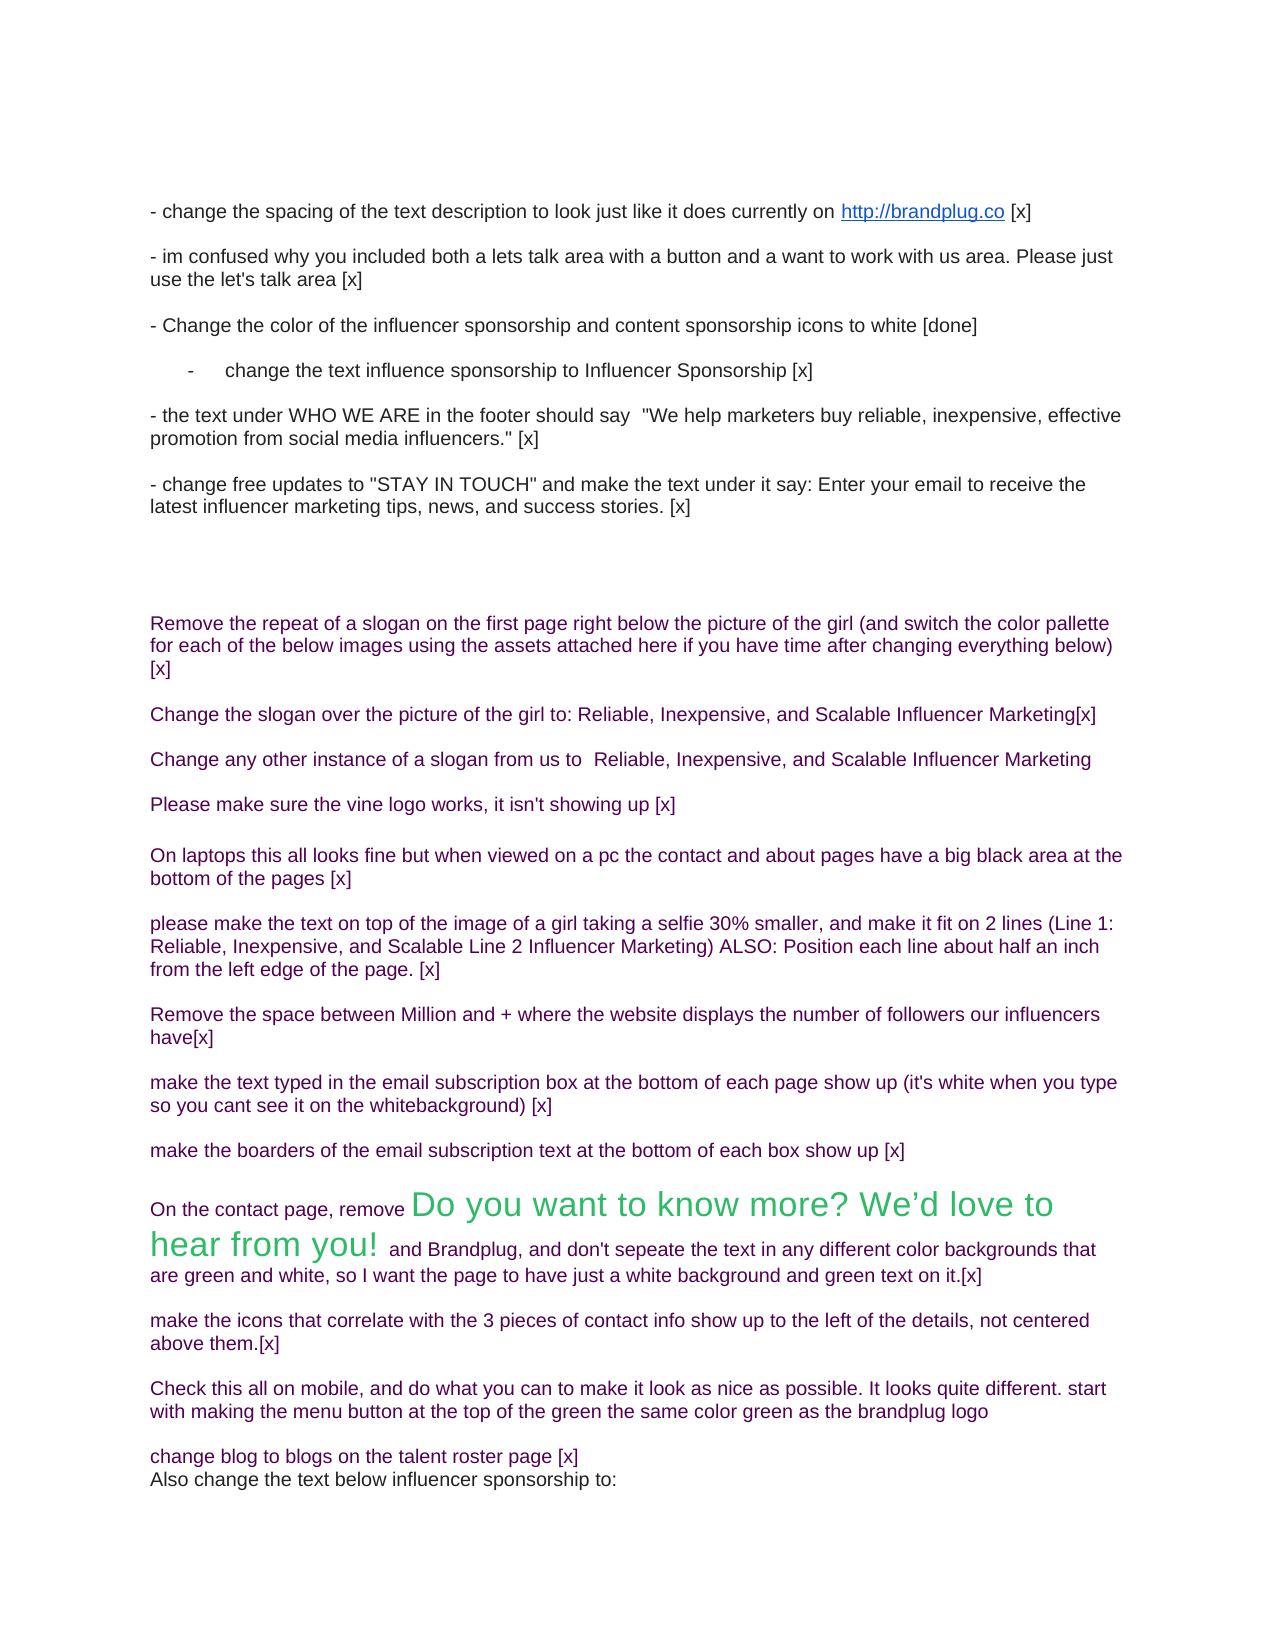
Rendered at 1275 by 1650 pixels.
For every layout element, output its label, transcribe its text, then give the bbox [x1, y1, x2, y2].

text Change any other instance of a slogan from us to Reliable, Inexpensive, and Scalable Influencer Marketing [150, 748, 1125, 771]
text - im confused why you included both a lets talk area with a button and a want to work with us area. Please just use the let's talk area [x] [150, 245, 1125, 291]
text - change the spacing of the text description to look just like it does currently on http://brandplug.co [x] [150, 200, 1125, 223]
text - change free updates to "STAY IN TOUCH" and make the text under it say: Enter your email to receive the latest influencer marketing tips, news, and success stories. [x] [150, 472, 1125, 518]
text - the text under WHO WE ARE in the footer should say "We help marketers buy reliable, inexpensive, effective promotion from social media influencers." [x] [150, 404, 1125, 450]
text Remove the repeat of a slogan on the first page right below the picture of the girl (and switch the color pallette for each of the below images using the assets attached here if you have time after changing everything below) [x] [150, 612, 1125, 680]
text Also change the text below influencer sponsorship to: [150, 1468, 1125, 1491]
text make the icons that correlate with the 3 pieces of contact info show up to the left of the details, not centered above them.[x] [150, 1309, 1125, 1354]
text Change the slogan over the picture of the girl to: Reliable, Inexpensive, and Scalable Influencer Marketing[x] [150, 702, 1125, 725]
text On laptops this all looks fine but when viewed on a pc the contact and about pages have a big black area at the bottom of the pages [x] [150, 844, 1125, 889]
text Check this all on mobile, and do what you can to make it look as nice as possible. It looks quite different. start with making the menu button at the top of the green the same color green as the brandplug logo [150, 1377, 1125, 1423]
text please make the text on top of the image of a girl taking a selfie 30% smaller, and make it fit on 2 lines (Line 1: Reliable, Inexpensive, and Scalable Line 2 Influencer Marketing) ALSO: Position each line about half an inch from the left edge of the page. [x] [150, 912, 1125, 980]
text On the contact page, remove Do you want to know more? We’d love to hear from you! and Brandplug, and don't sepeate the text in any different color backgrounds that are green and white, so I want the page to have just a white background and green text on it.[x] [150, 1184, 1125, 1286]
text make the boarders of the email subscription text at the bottom of each box show up [x] [150, 1139, 1125, 1162]
text Please make sure the vine logo works, it isn't showing up [x] [150, 793, 1125, 816]
text Remove the space between Million and + where the website displays the number of followers our influencers have[x] [150, 1003, 1125, 1048]
text - Change the color of the influencer sponsorship and content sponsorship icons to white [done] [150, 313, 1125, 336]
text make the text typed in the email subscription box at the bottom of each page show up (it's white when you type so you cant see it on the whitebackground) [x] [150, 1071, 1125, 1116]
list change the text influence sponsorship to Influencer Sponsorship [x] [187, 359, 1125, 382]
text change blog to blogs on the talent roster page [x] [150, 1445, 1125, 1468]
